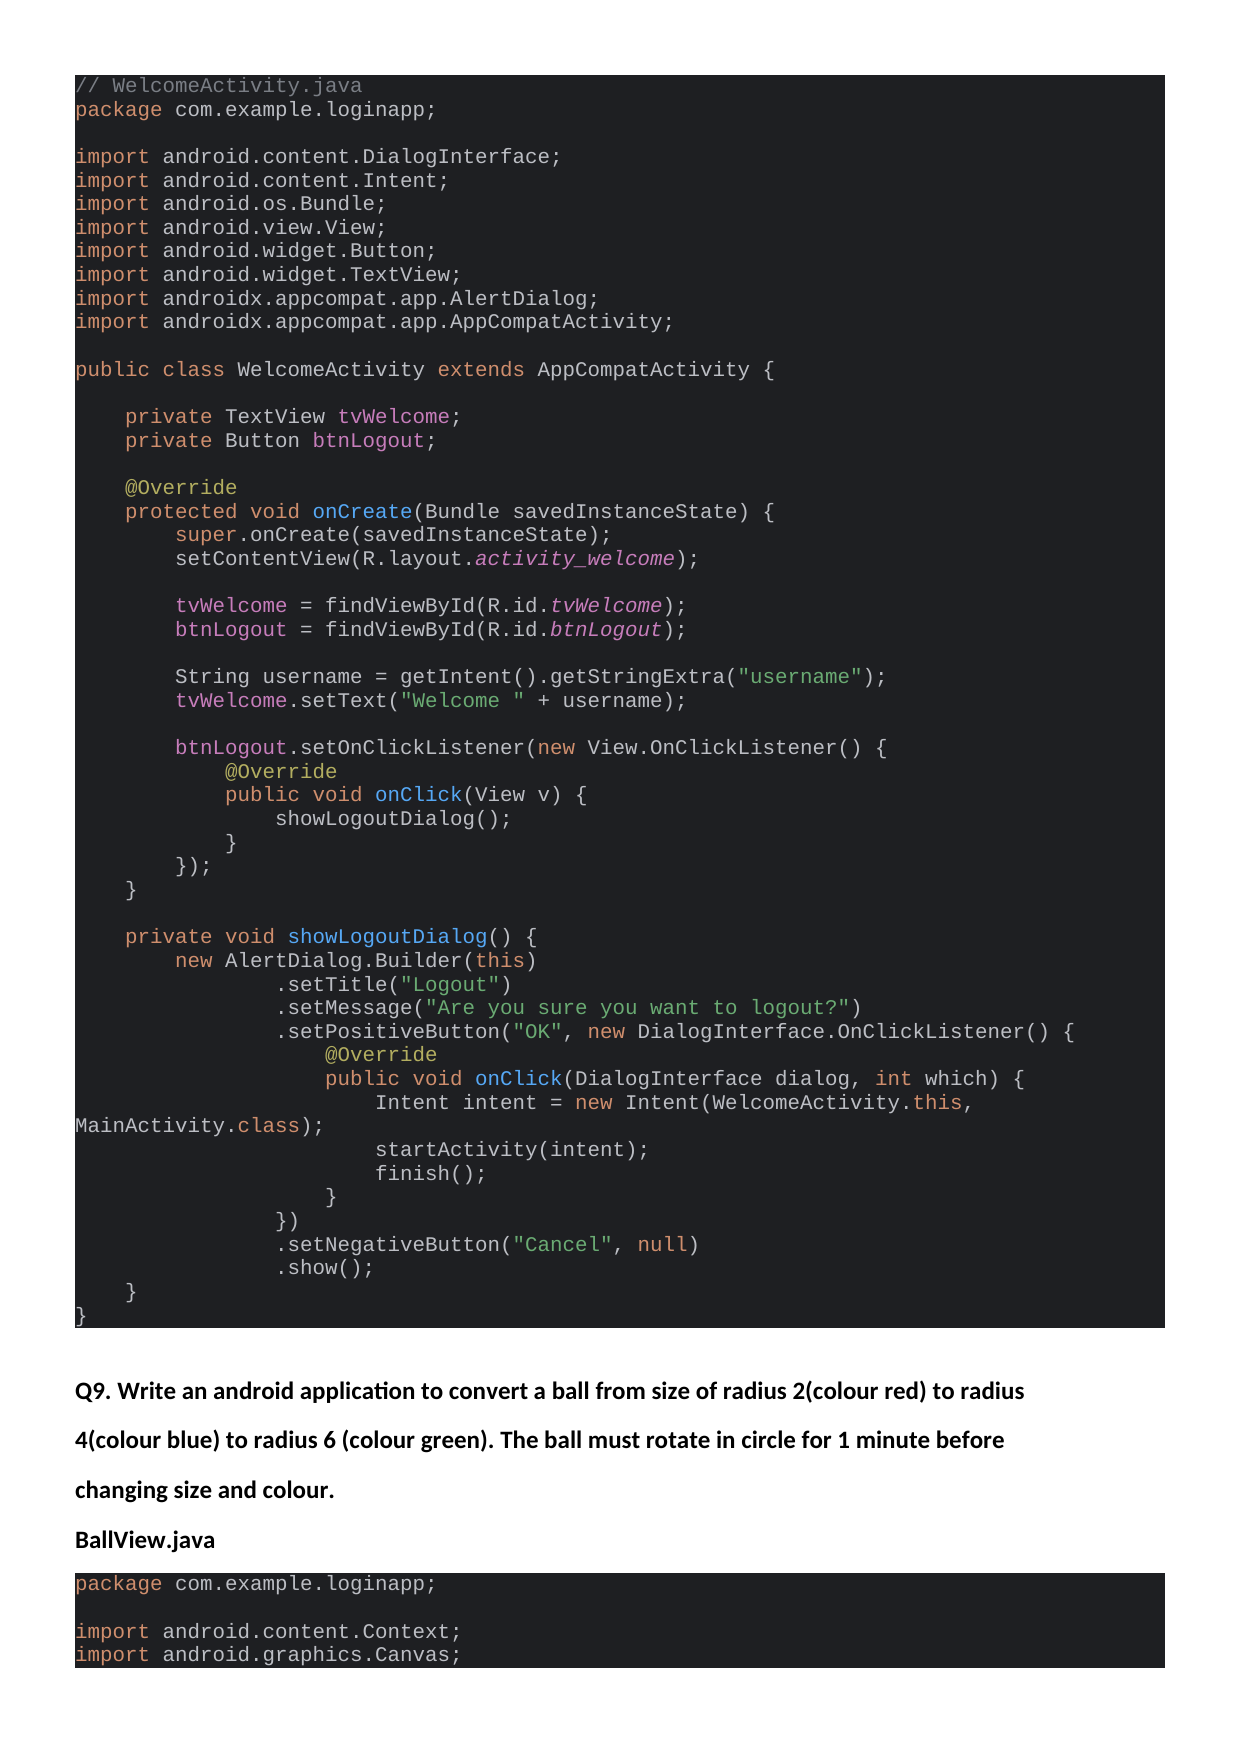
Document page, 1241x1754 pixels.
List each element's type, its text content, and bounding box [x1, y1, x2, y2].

text BallView.java [75, 1524, 1165, 1554]
text // WelcomeActivity.java package com.example.loginapp; import android.content.DialogInterface; import android.content.Intent; import android.os.Bundle; import android.view.View; import android.widget.Button; import android.widget.TextView; import androidx.appcompat.app.AlertDialog; import androidx.appcompat.app.AppCompatActivity; public class WelcomeActivity extends AppCompatActivity { private TextView tvWelcome; private Button btnLogout; @Override protected void onCreate(Bundle savedInstanceState) { super.onCreate(savedInstanceState); setContentView(R.layout.activity_welcome); tvWelcome = findViewById(R.id.tvWelcome); btnLogout = findViewById(R.id.btnLogout); String username = getIntent().getStringExtra("username"); tvWelcome.setText("Welcome " + username); btnLogout.setOnClickListener(new View.OnClickListener() { @Override public void onClick(View v) { showLogoutDialog(); } }); } private void showLogoutDialog() { new AlertDialog.Builder(this) .setTitle("Logout") .setMessage("Are you sure you want to logout?") .setPositiveButton("OK", new DialogInterface.OnClickListener() { @Override public void onClick(DialogInterface dialog, int which) { Intent intent = new Intent(WelcomeActivity.this, MainActivity.class); startActivity(intent); finish(); } }) .setNegativeButton("Cancel", null) .show(); } } [75, 75, 1165, 1328]
text Q9. Write an android application to convert a ball from size of radius 2(colour red) to radius [75, 1375, 1165, 1406]
text changing size and colour. [75, 1474, 1165, 1505]
text 4(colour blue) to radius 6 (colour green). The ball must rotate in circle for 1 minute before [75, 1425, 1165, 1455]
